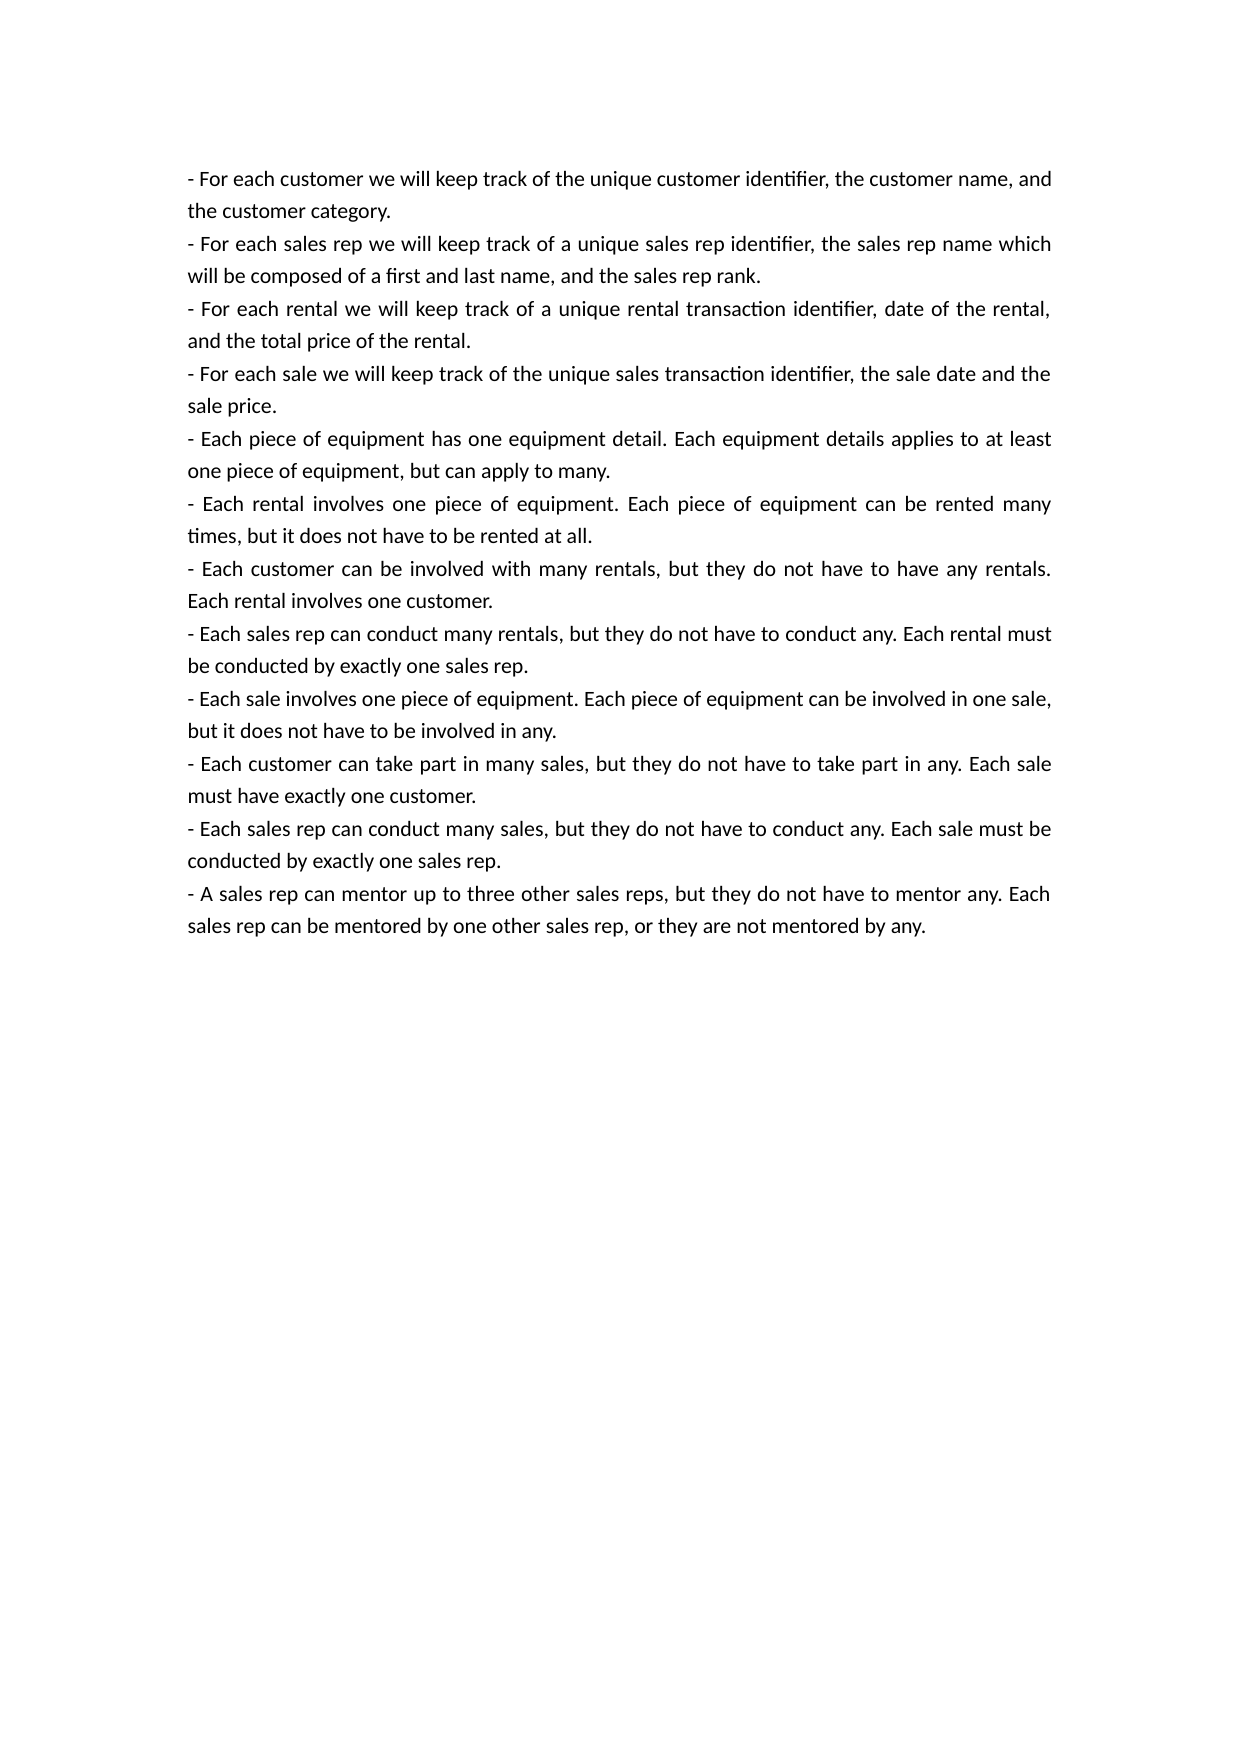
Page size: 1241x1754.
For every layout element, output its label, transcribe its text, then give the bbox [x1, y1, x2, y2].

text - For each customer we will keep track of the unique customer identifier, the customer name, and the customer category. [187, 162, 1053, 227]
text - Each sales rep can conduct many sales, but they do not have to conduct any. Each sale must be conducted by exactly one sales rep. [187, 812, 1053, 877]
text - Each rental involves one piece of equipment. Each piece of equipment can be rented many times, but it does not have to be rented at all. [187, 487, 1053, 552]
text - For each sales rep we will keep track of a unique sales rep identifier, the sales rep name which will be composed of a first and last name, and the sales rep rank. [187, 227, 1053, 292]
text - Each customer can take part in many sales, but they do not have to take part in any. Each sale must have exactly one customer. [187, 747, 1053, 812]
text - For each rental we will keep track of a unique rental transaction identifier, date of the rental, and the total price of the rental. [187, 292, 1053, 357]
text - Each piece of equipment has one equipment detail. Each equipment details applies to at least one piece of equipment, but can apply to many. [187, 422, 1053, 487]
text - Each sales rep can conduct many rentals, but they do not have to conduct any. Each rental must be conducted by exactly one sales rep. [187, 617, 1053, 682]
text - For each sale we will keep track of the unique sales transaction identifier, the sale date and the sale price. [187, 357, 1053, 422]
text - Each sale involves one piece of equipment. Each piece of equipment can be involved in one sale, but it does not have to be involved in any. [187, 682, 1053, 747]
text - Each customer can be involved with many rentals, but they do not have to have any rentals. Each rental involves one customer. [187, 552, 1053, 617]
text - A sales rep can mentor up to three other sales reps, but they do not have to mentor any. Each sales rep can be mentored by one other sales rep, or they are not mentored by any. [187, 877, 1053, 942]
